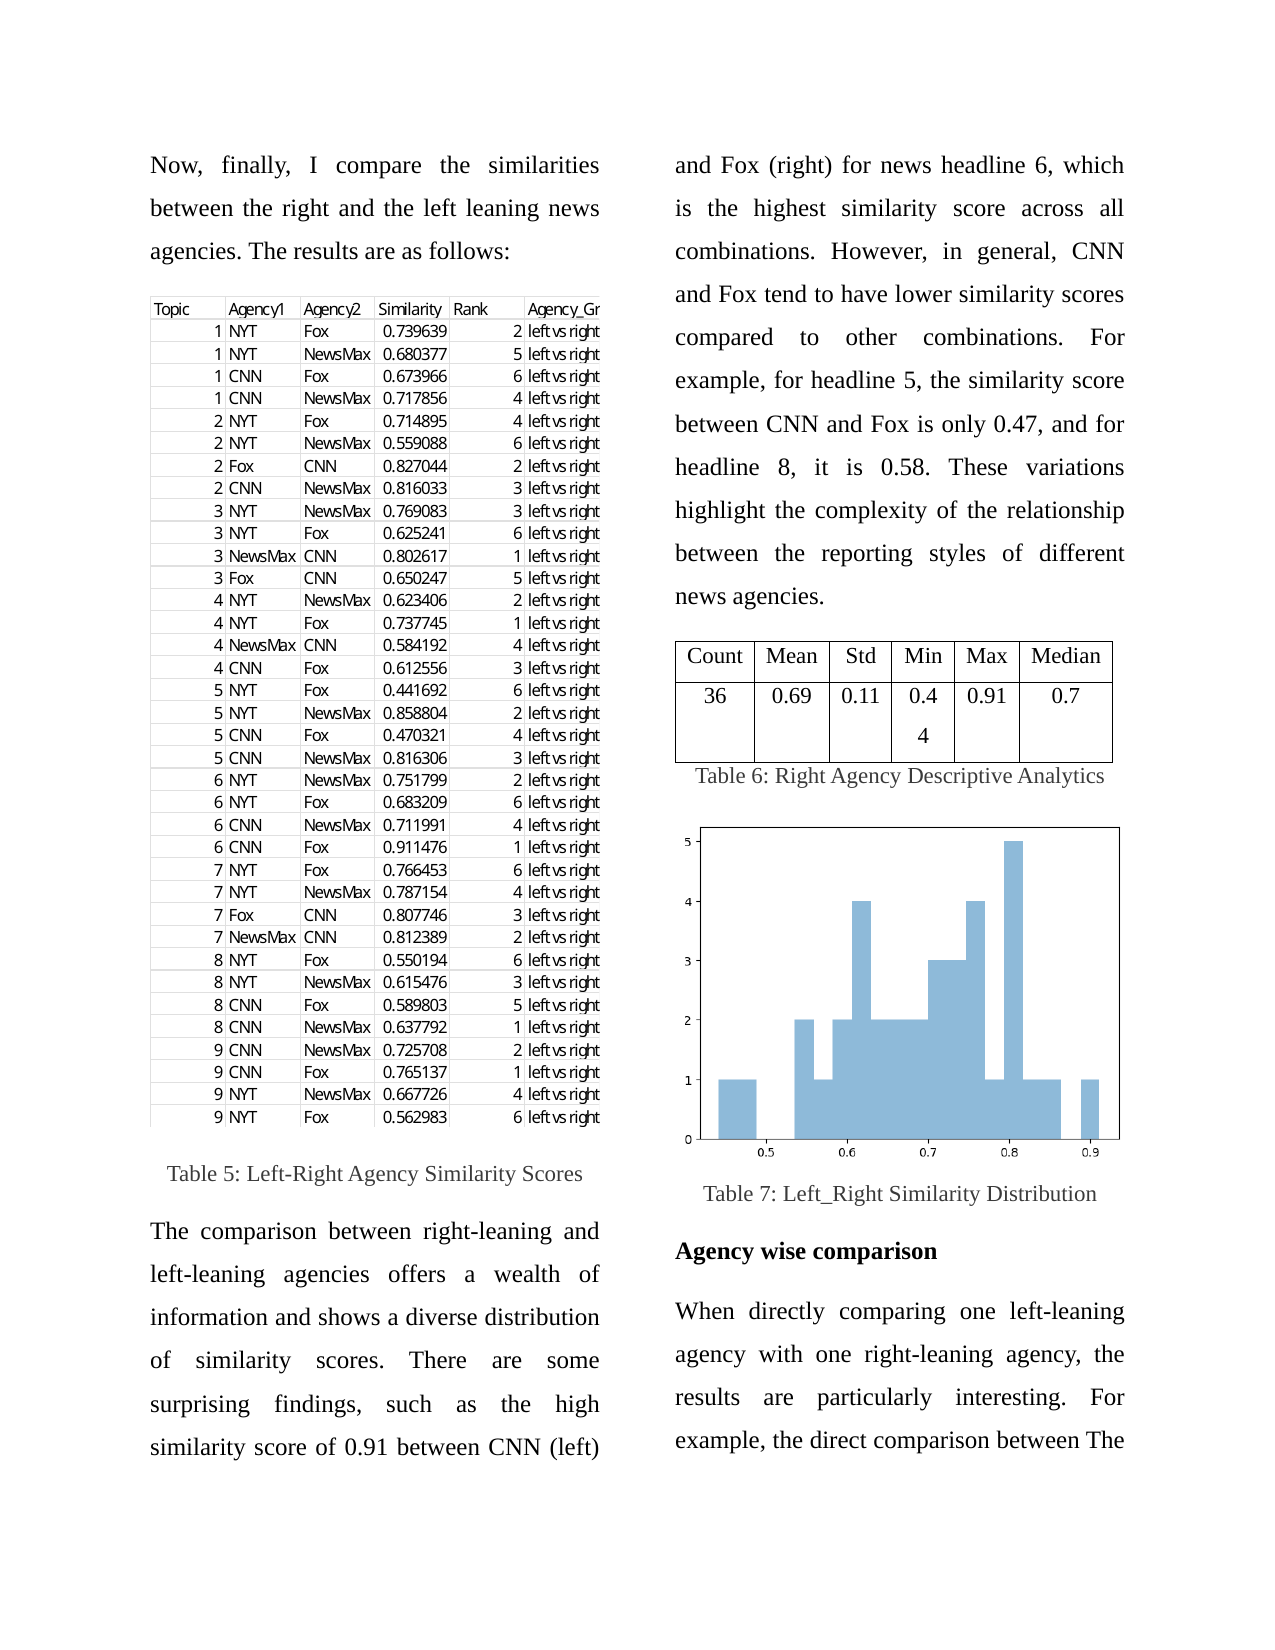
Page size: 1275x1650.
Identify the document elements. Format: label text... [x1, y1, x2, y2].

text Table 6: Right Agency Descriptive Analytics [675, 763, 1125, 789]
table_cell 0.11 [830, 683, 891, 762]
table_cell 36 [676, 683, 754, 762]
text Now, finally, I compare the similarities between the right and the left leaning news agencies. The results are as follows: [150, 150, 600, 265]
table_cell 0.91 [955, 683, 1019, 762]
picture [675, 818, 1125, 1167]
table_header Std [830, 642, 891, 682]
text The comparison between right-leaning and left-leaning agencies offers a wealth of information and shows a diverse distribution of similarity scores. There are some surprising findings, such as the high similarity score of 0.91 between CNN (left) and Fox (right) for news headline 6, which is the highest similarity score across all combinations. However, in general, CNN and Fox tend to have lower similarity scores compared to other combinations. For example, for headline 5, the similarity score between CNN and Fox is only 0.47, and for headline 8, it is 0.58. These variations highlight the complexity of the relationship between the reporting styles of different news agencies. [675, 150, 1125, 610]
text Table 5: Left-Right Agency Similarity Scores [150, 1160, 600, 1186]
text The comparison between right-leaning and left-leaning agencies offers a wealth of information and shows a diverse distribution of similarity scores. There are some surprising findings, such as the high similarity score of 0.91 between CNN (left) and Fox (right) for news headline 6, which is the highest similarity score across all combinations. However, in general, CNN and Fox tend to have lower similarity scores compared to other combinations. For example, for headline 5, the similarity score between CNN and Fox is only 0.47, and for headline 8, it is 0.58. These variations highlight the complexity of the relationship between the reporting styles of different news agencies. [150, 1216, 600, 1461]
table_cell 0.7 [1020, 683, 1112, 762]
table_cell 0.44 [892, 683, 954, 762]
table_header Min [892, 642, 954, 682]
table_header Median [1020, 642, 1112, 682]
table_header Count [676, 642, 754, 682]
table_cell 0.69 [755, 683, 829, 762]
text Table 7: Left_Right Similarity Distribution [675, 1167, 1125, 1206]
table_header Max [955, 642, 1019, 682]
table_header Mean [755, 642, 829, 682]
text Agency wise comparison [675, 1236, 1125, 1265]
